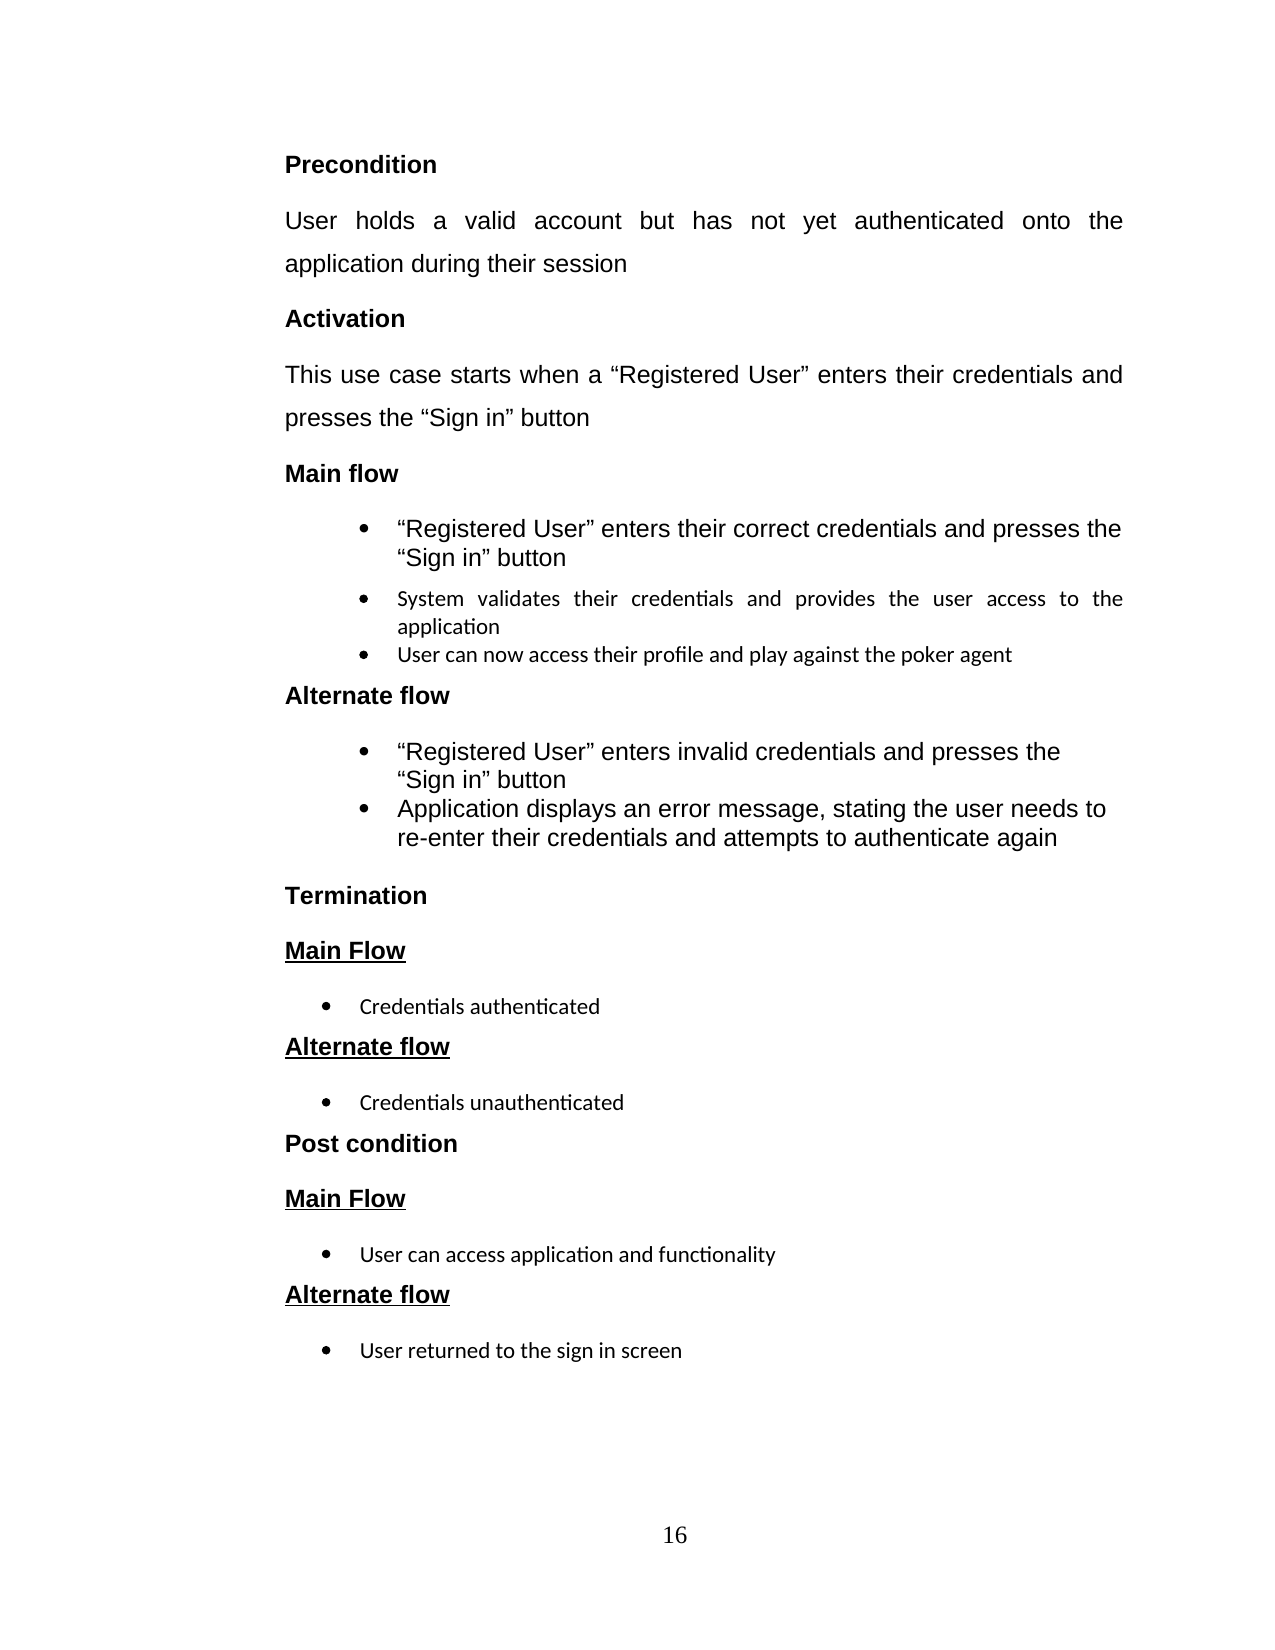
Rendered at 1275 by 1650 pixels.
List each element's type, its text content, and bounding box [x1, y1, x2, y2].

text Main Flow [284, 936, 1125, 965]
list “Registered User” enters invalid credentials and presses the “Sign in” button [359, 737, 1125, 794]
list System validates their credentials and provides the user access to the application [359, 584, 1125, 641]
text User holds a valid account but has not yet authenticated onto the application during their session [284, 206, 1125, 277]
text Activation [284, 304, 1125, 333]
text Main flow [284, 459, 1125, 487]
text This use case starts when a “Registered User” enters their credentials and presses the “Sign in” button [284, 360, 1125, 432]
text Alternate flow [284, 1032, 1125, 1061]
list Credentials authenticated [322, 992, 1125, 1020]
text Post condition [284, 1128, 1125, 1157]
list “Registered User” enters their correct credentials and presses the “Sign in” button [359, 514, 1125, 572]
text Alternate flow [284, 681, 1125, 710]
text Alternate flow [284, 1280, 1125, 1309]
list User can now access their profile and play against the poker agent [359, 641, 1125, 668]
list User can access application and functionality [322, 1240, 1125, 1268]
list User returned to the sign in screen [322, 1336, 1125, 1364]
text Precondition [284, 150, 1125, 179]
text Main Flow [284, 1184, 1125, 1213]
list Credentials unauthenticated [322, 1088, 1125, 1116]
list Application displays an error message, stating the user needs to re-enter their credentials and attempts to authenticate again [359, 794, 1125, 852]
text Termination [284, 881, 1125, 909]
